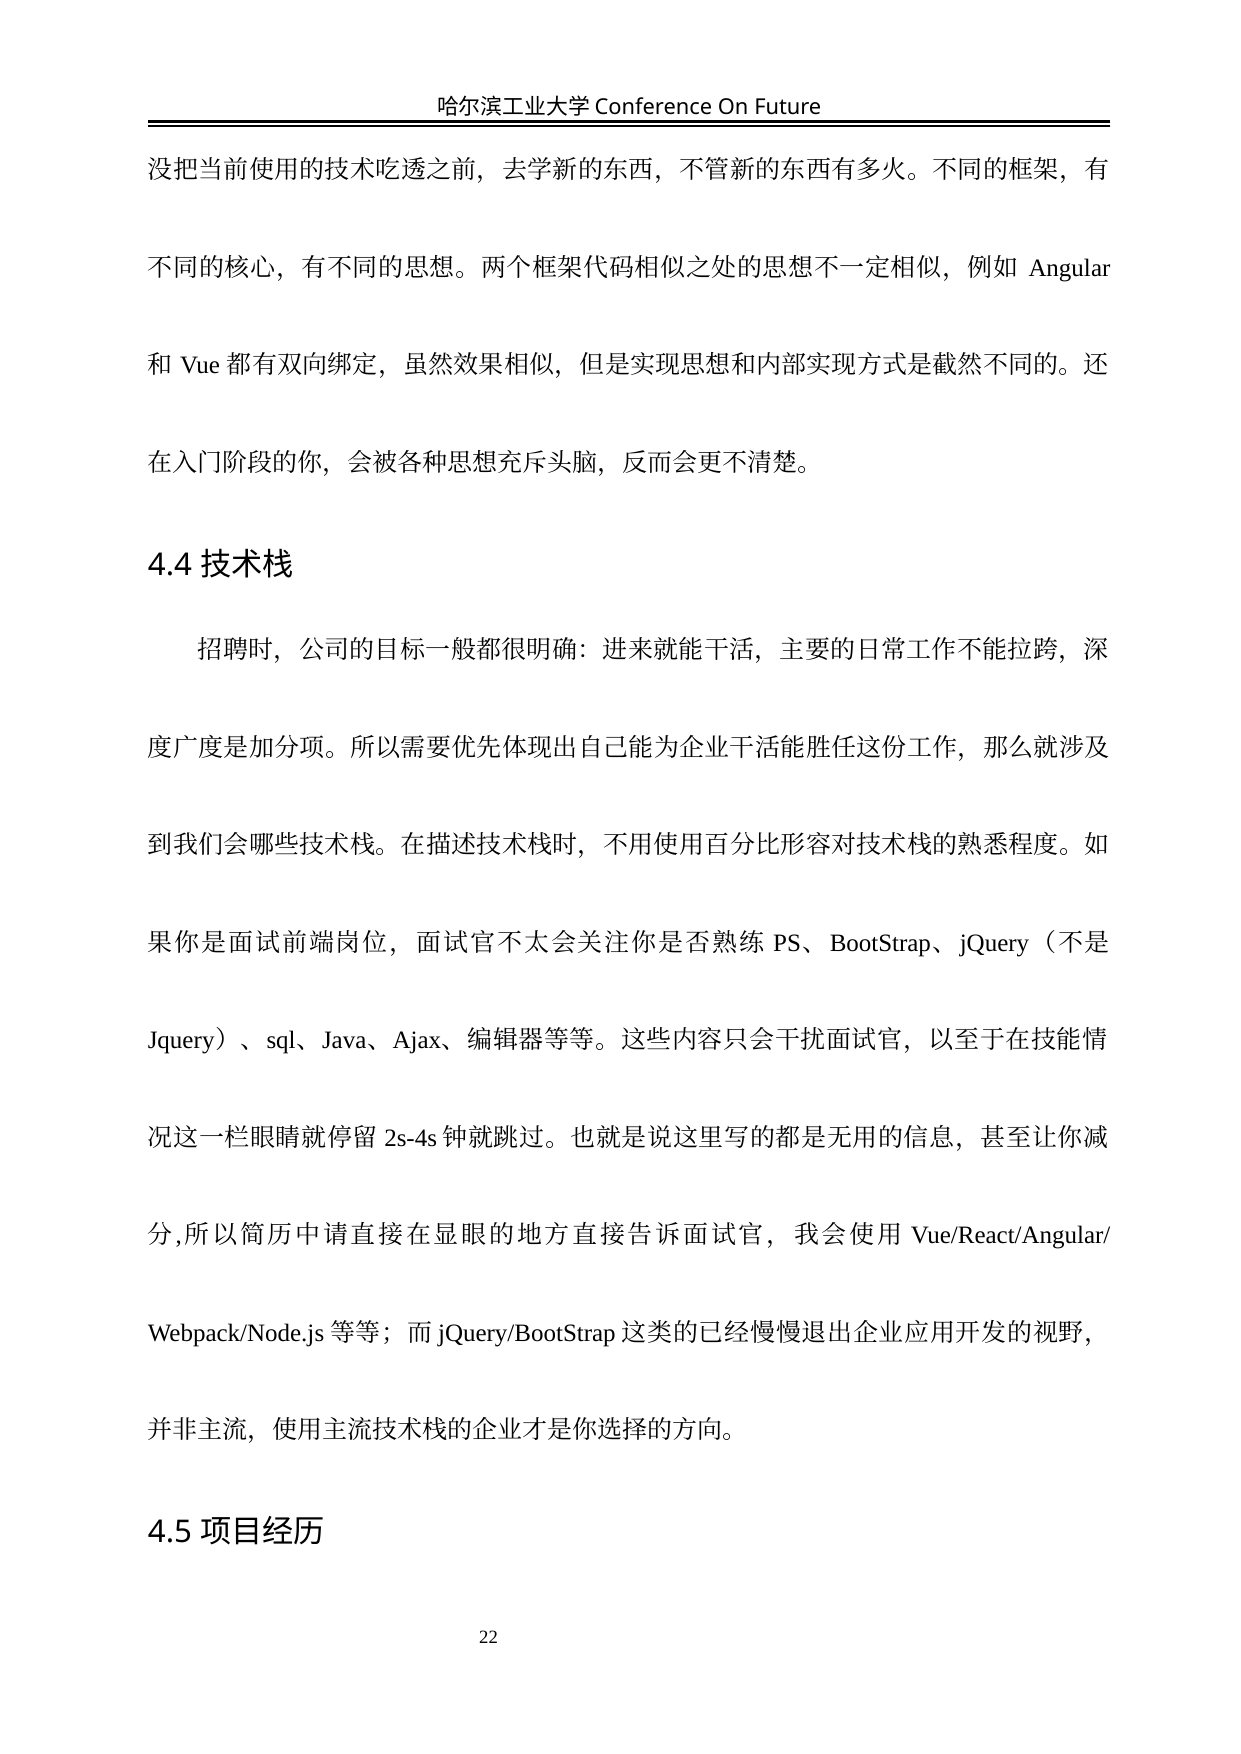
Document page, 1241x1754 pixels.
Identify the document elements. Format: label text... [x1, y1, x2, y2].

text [148, 136, 1110, 493]
text 4.5 项目经历 [148, 1511, 1110, 1551]
text 4.4 技术栈 [148, 544, 1110, 583]
text 招聘时，公司的目标一般都很明确：进来就能干活，主要的日常工作不能拉跨，深度广度是加分项。所以需要优先体现出自己能为企业干活能胜任这份工作，那么就涉及到我们会哪些技术栈。在描述技术栈时，不用使用百分比形容对技术栈的熟悉程度。如果你是面试前端岗位，面试官不太会关注你是否熟练PS、BootStrap、jQuery（不是Jquery）、sql、Java、Ajax、编辑器等等。这些内容只会干扰面试官，以至于在技能情况这一栏眼睛就停留2s-4s钟就跳过。也就是说这里写的都是无用的信息，甚至让你减分,所以简历中请直接在显眼的地方直接告诉面试官，我会使用Vue/React/Angular/Webpack/Node.js等等；而jQuery/BootStrap这类的已经慢慢退出企业应用开发的视野，并非主流，使用主流技术栈的企业才是你选择的方向。 [148, 616, 1110, 1461]
